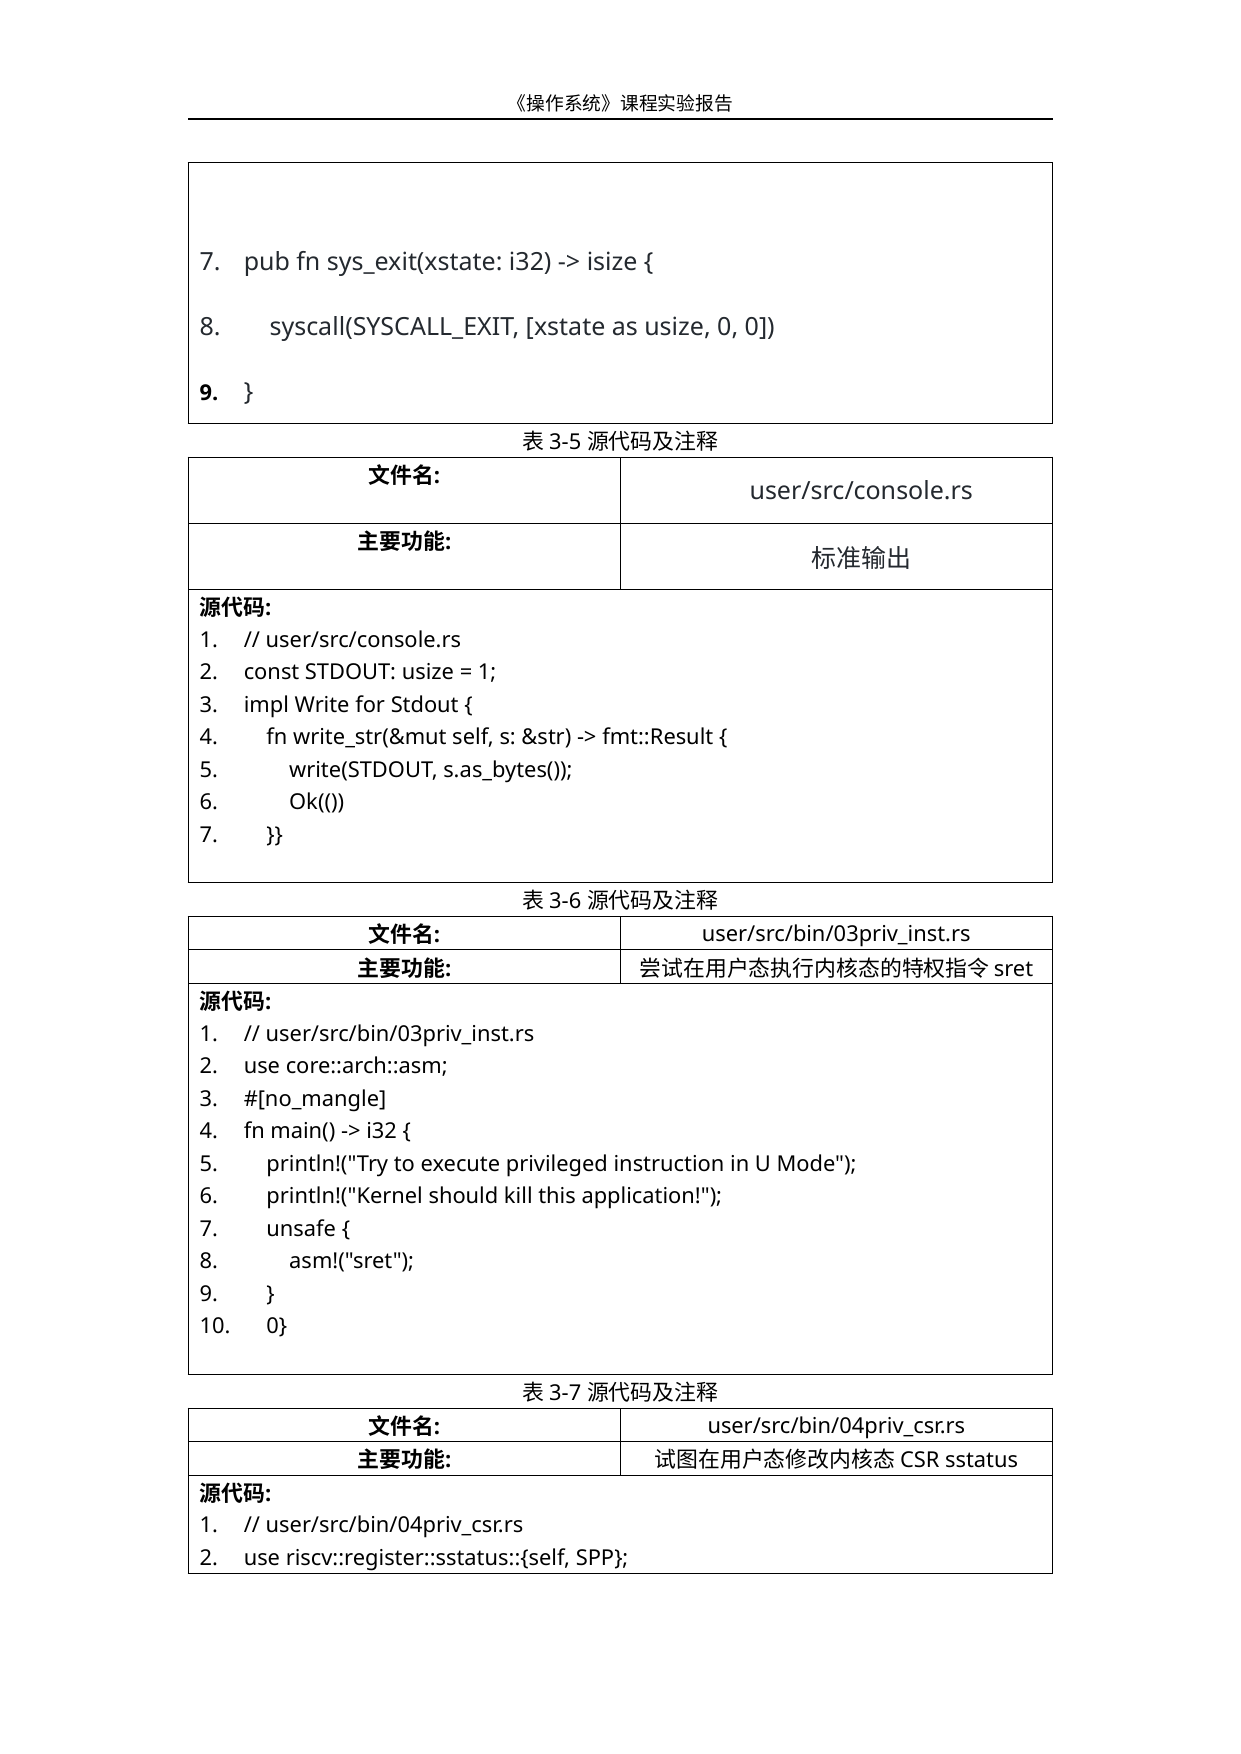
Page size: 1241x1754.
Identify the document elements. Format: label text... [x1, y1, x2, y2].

table_cell 源代码: // user/src/console.rs const STDOUT: usize = 1; impl Write for Stdout { fn write_str(&mut self, s: &str) -> fmt::Result { write(STDOUT, s.as_bytes()); Ok(()) }} [189, 590, 1052, 882]
table_cell 主要功能: [189, 950, 620, 983]
table_cell 标准输出 [621, 524, 1052, 589]
table_cell 源代码: // user/src/bin/03priv_inst.rs use core::arch::asm; #[no_mangle] fn main() -> i32 { println!("Try to execute privileged instruction in U Mode"); println!("Kernel should kill this application!"); unsafe { asm!("sret"); } 0} [189, 984, 1052, 1374]
text 表 3-6 源代码及注释 [187, 883, 1053, 916]
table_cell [189, 163, 1052, 423]
table_cell 主要功能: [189, 1442, 620, 1474]
table_cell 主要功能: [189, 524, 620, 589]
text 表 3-7 源代码及注释 [187, 1375, 1053, 1407]
table_header user/src/console.rs [621, 458, 1052, 523]
table_header 文件名: [189, 917, 620, 949]
table_cell 试图在用户态修改内核态 CSR sstatus [621, 1442, 1052, 1474]
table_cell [189, 1476, 1052, 1573]
table_header user/src/bin/04priv_csr.rs [621, 1409, 1052, 1441]
table_header user/src/bin/03priv_inst.rs [621, 917, 1052, 949]
table_header 文件名: [189, 1409, 620, 1441]
table_header 文件名: [189, 458, 620, 523]
text 表 3-5 源代码及注释 [187, 424, 1053, 457]
table_cell 尝试在用户态执行内核态的特权指令sret [621, 950, 1052, 983]
